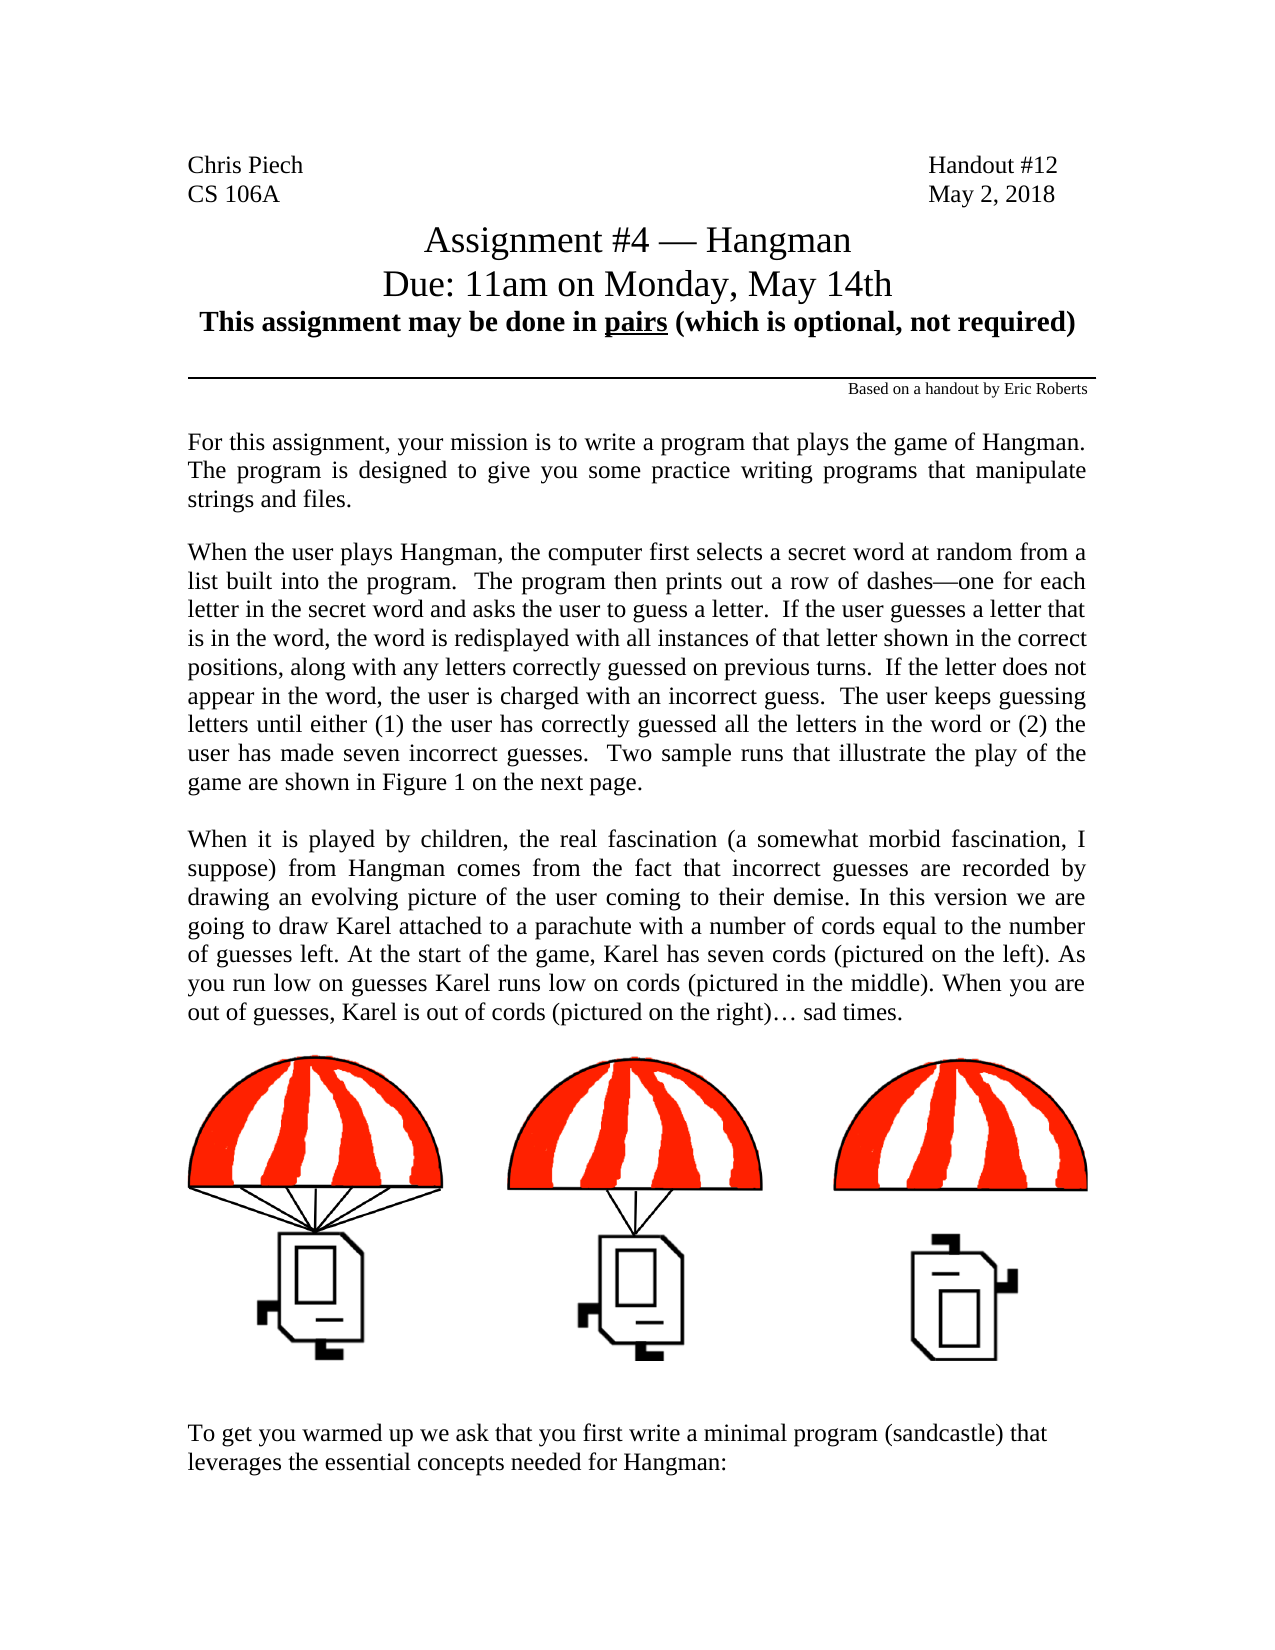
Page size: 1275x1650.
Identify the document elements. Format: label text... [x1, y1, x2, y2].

text When it is played by children, the real fascination (a somewhat morbid fascination, I suppose) from Hangman comes from the fact that incorrect guesses are recorded by drawing an evolving picture of the user coming to their demise. In this version we are going to draw Karel attached to a parachute with a number of cords equal to the number of guesses left. At the start of the game, Karel has seven cords (pictured on the left). As you run low on guesses Karel runs low on cords (pictured in the middle). When you are out of guesses, Karel is out of cords (pictured on the right)… sad times. [187, 824, 1087, 1026]
text Chris Piech Handout #12 [187, 150, 1106, 179]
text CS 106A May 2, 2018 [187, 179, 1106, 207]
text Based on a handout by Eric Roberts [187, 379, 1087, 398]
text For this assignment, your mission is to write a program that plays the game of Hangman. The program is designed to give you some practice writing programs that manipulate strings and files. [187, 427, 1087, 513]
text When the user plays Hangman, the computer first selects a secret word at random from a list built into the program. The program then prints out a row of dashes—one for each letter in the secret word and asks the user to guess a letter. If the user guesses a letter that is in the word, the word is redisplayed with all instances of that letter shown in the correct positions, along with any letters correctly guessed on previous turns. If the letter does not appear in the word, the user is charged with an incorrect guess. The user keeps guessing letters until either (1) the user has correctly guessed all the letters in the word or (2) the user has made seven incorrect guesses. Two sample runs that illustrate the play of the game are shown in Figure 1 on the next page. [187, 537, 1087, 796]
text To get you warmed up we ask that you first write a minimal program (sandcastle) that leverages the essential concepts needed for Hangman: [187, 1418, 1087, 1476]
text Due: 11am on Monday, May 14th [150, 261, 1125, 304]
text This assignment may be done in pairs (which is optional, not required) [187, 304, 1087, 338]
text Assignment #4 — Hangman [150, 218, 1125, 261]
